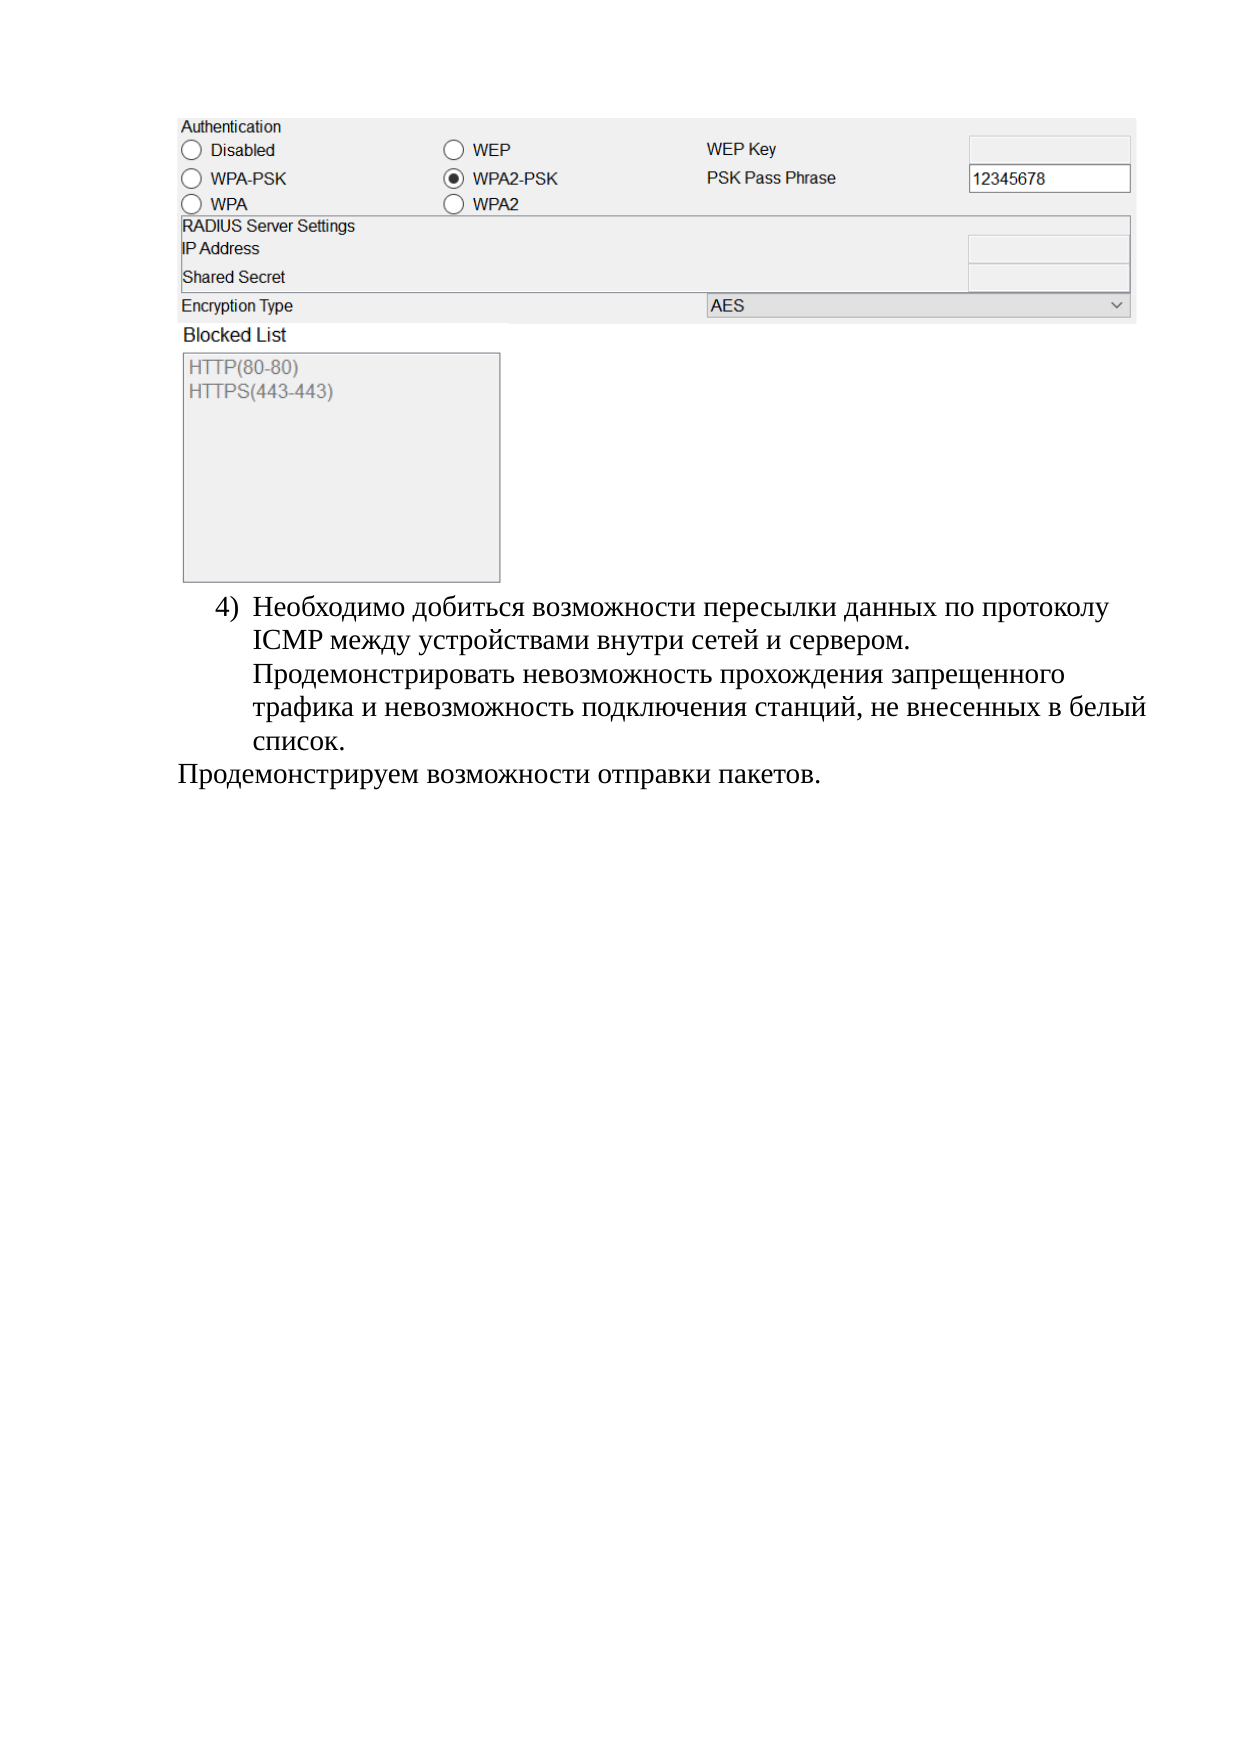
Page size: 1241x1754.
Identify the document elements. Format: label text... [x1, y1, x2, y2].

picture [177, 118, 1137, 589]
text Продемонстрируем возможности отправки пакетов. [177, 756, 1152, 790]
list Необходимо добиться возможности пересылки данных по протоколу ICMP между устройствами внутри сетей и сервером. Продемонстрировать невозможность прохождения запрещенного трафика и невозможность подключения станций, не внесенных в белый список. [215, 589, 1152, 756]
